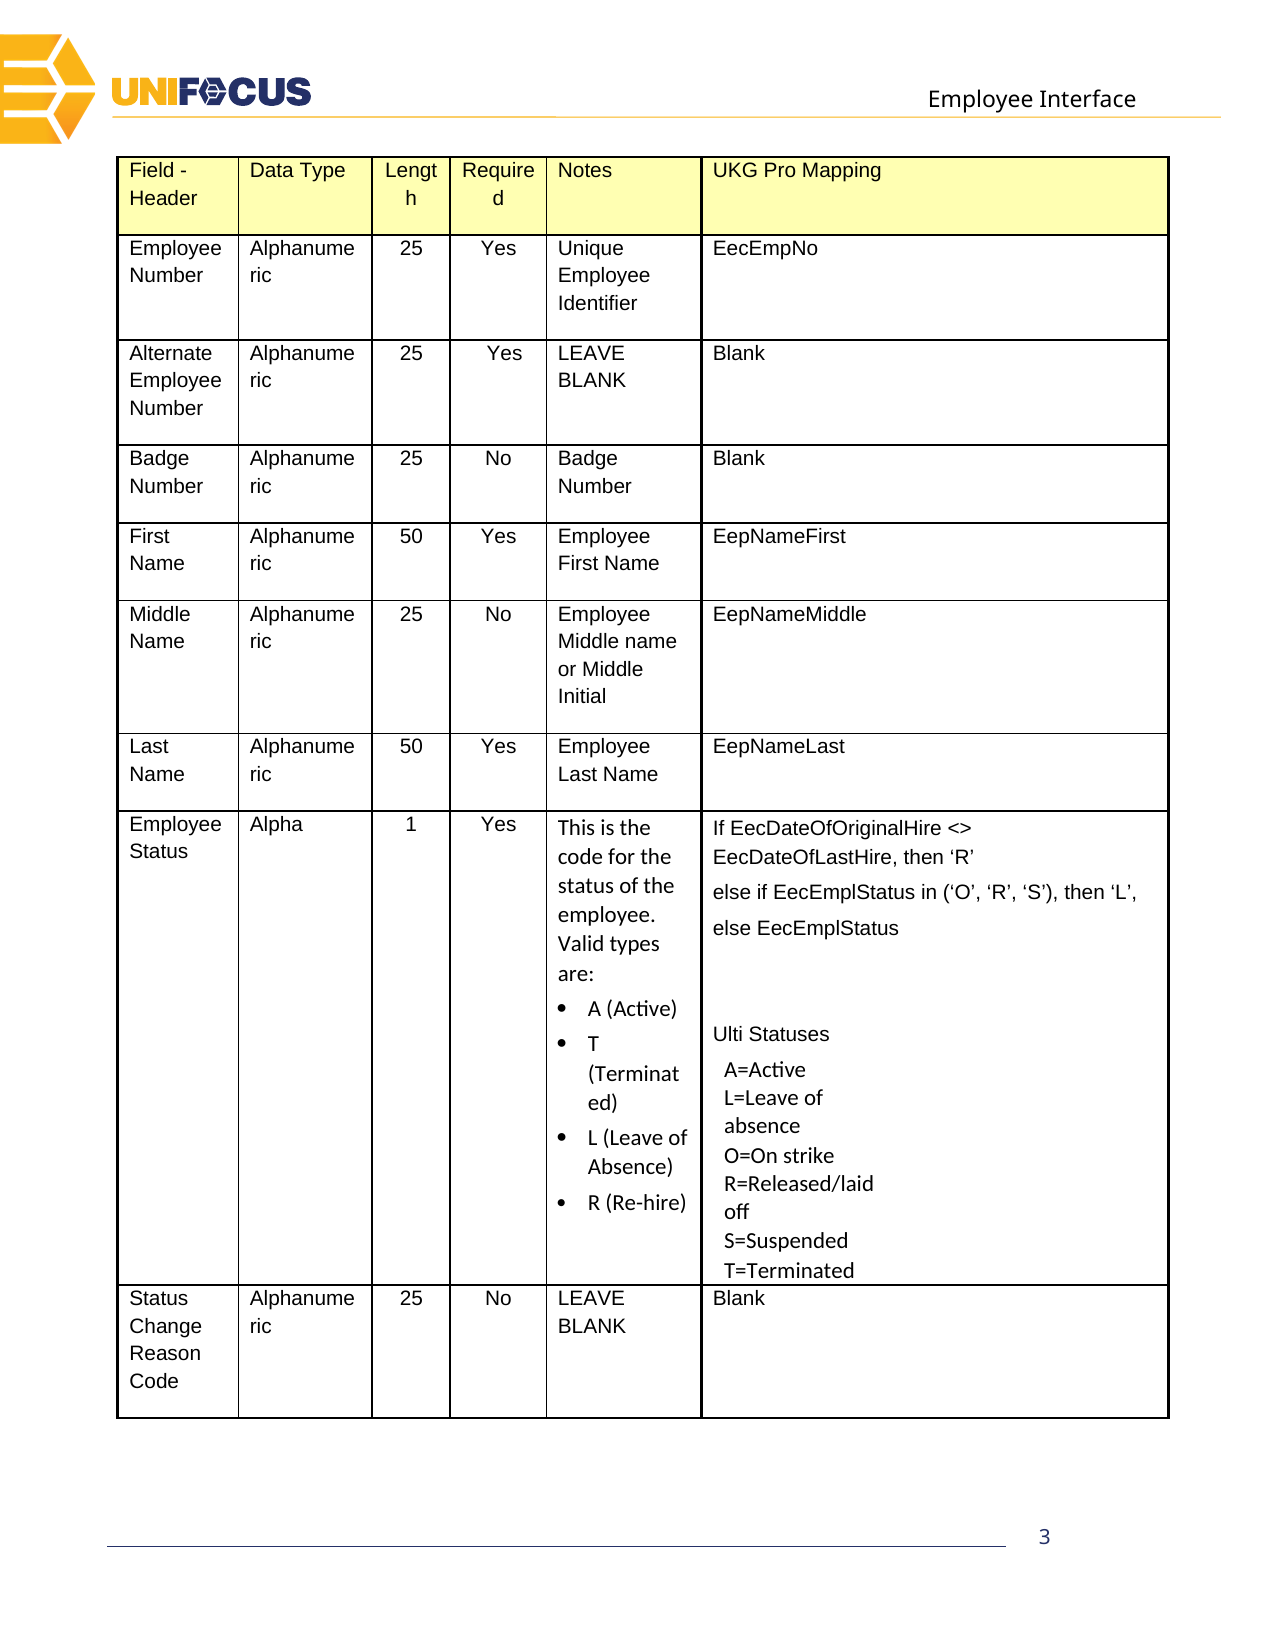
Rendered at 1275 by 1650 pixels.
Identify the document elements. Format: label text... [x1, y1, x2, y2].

table_cell No [451, 601, 546, 732]
table_cell Yes [451, 236, 546, 339]
table_cell This is the code for the status of the employee. Valid types are: A (Active) T (Terminated) L (Leave of Absence) R (Re-hire) [547, 812, 700, 1284]
table_cell Status Change Reason Code [119, 1286, 238, 1417]
table_cell Badge Number [119, 446, 238, 522]
table_cell 50 [373, 524, 449, 600]
table_cell Employee Middle name or Middle Initial [547, 601, 700, 732]
table_cell Last Name [119, 734, 238, 810]
table_cell Alphanumeric [239, 601, 371, 732]
table_cell 50 [373, 734, 449, 810]
table_cell No [451, 1286, 546, 1417]
table_cell Yes [451, 524, 546, 600]
table_cell Middle Name [119, 601, 238, 732]
table_cell Alphanumeric [239, 236, 371, 339]
table_cell Yes [451, 734, 546, 810]
table_cell Alphanumeric [239, 446, 371, 522]
table_cell 1 [373, 812, 449, 1284]
table_cell 25 [373, 341, 449, 444]
table_cell LEAVE BLANK [547, 1286, 700, 1417]
table_cell EecEmpNo [703, 236, 1167, 339]
table_cell Employee Status [119, 812, 238, 1284]
table_cell Alphanumeric [239, 1286, 371, 1417]
table_cell Alphanumeric [239, 734, 371, 810]
table_cell Unique Employee Identifier [547, 236, 700, 339]
table_cell Employee First Name [547, 524, 700, 600]
table_header Required [451, 158, 546, 234]
table_header Field - Header [119, 158, 238, 234]
table_cell Blank [703, 1286, 1167, 1417]
table_cell No [451, 446, 546, 522]
table_cell LEAVE BLANK [547, 341, 700, 444]
table_cell First Name [119, 524, 238, 600]
table_cell If EecDateOfOriginalHire <> EecDateOfLastHire, then ‘R’ else if EecEmplStatus in (‘O’, ‘R’, ‘S’), then ‘L’, else EecEmplStatus Ulti Statuses [703, 812, 1167, 1284]
table_cell Alternate Employee Number [119, 341, 238, 444]
table_cell 25 [373, 446, 449, 522]
table_cell Blank [703, 341, 1167, 444]
picture [0, 34, 96, 144]
table_cell Employee Last Name [547, 734, 700, 810]
table_cell Alphanumeric [239, 341, 371, 444]
table_cell Alphanumeric [239, 524, 371, 600]
table_cell Yes [451, 341, 546, 444]
table_cell Employee Number [119, 236, 238, 339]
table_header UKG Pro Mapping [703, 158, 1167, 234]
table_cell EepNameMiddle [703, 601, 1167, 732]
table_cell Yes [451, 812, 546, 1284]
table_cell 25 [373, 1286, 449, 1417]
table_cell Blank [703, 446, 1167, 522]
table_cell EepNameFirst [703, 524, 1167, 600]
table_header Data Type [239, 158, 371, 234]
table_header Length [373, 158, 449, 234]
table_header Notes [547, 158, 700, 234]
table_cell Badge Number [547, 446, 700, 522]
table_cell Alpha [239, 812, 371, 1284]
table_cell 25 [373, 236, 449, 339]
table_cell 25 [373, 601, 449, 732]
table_cell EepNameLast [703, 734, 1167, 810]
